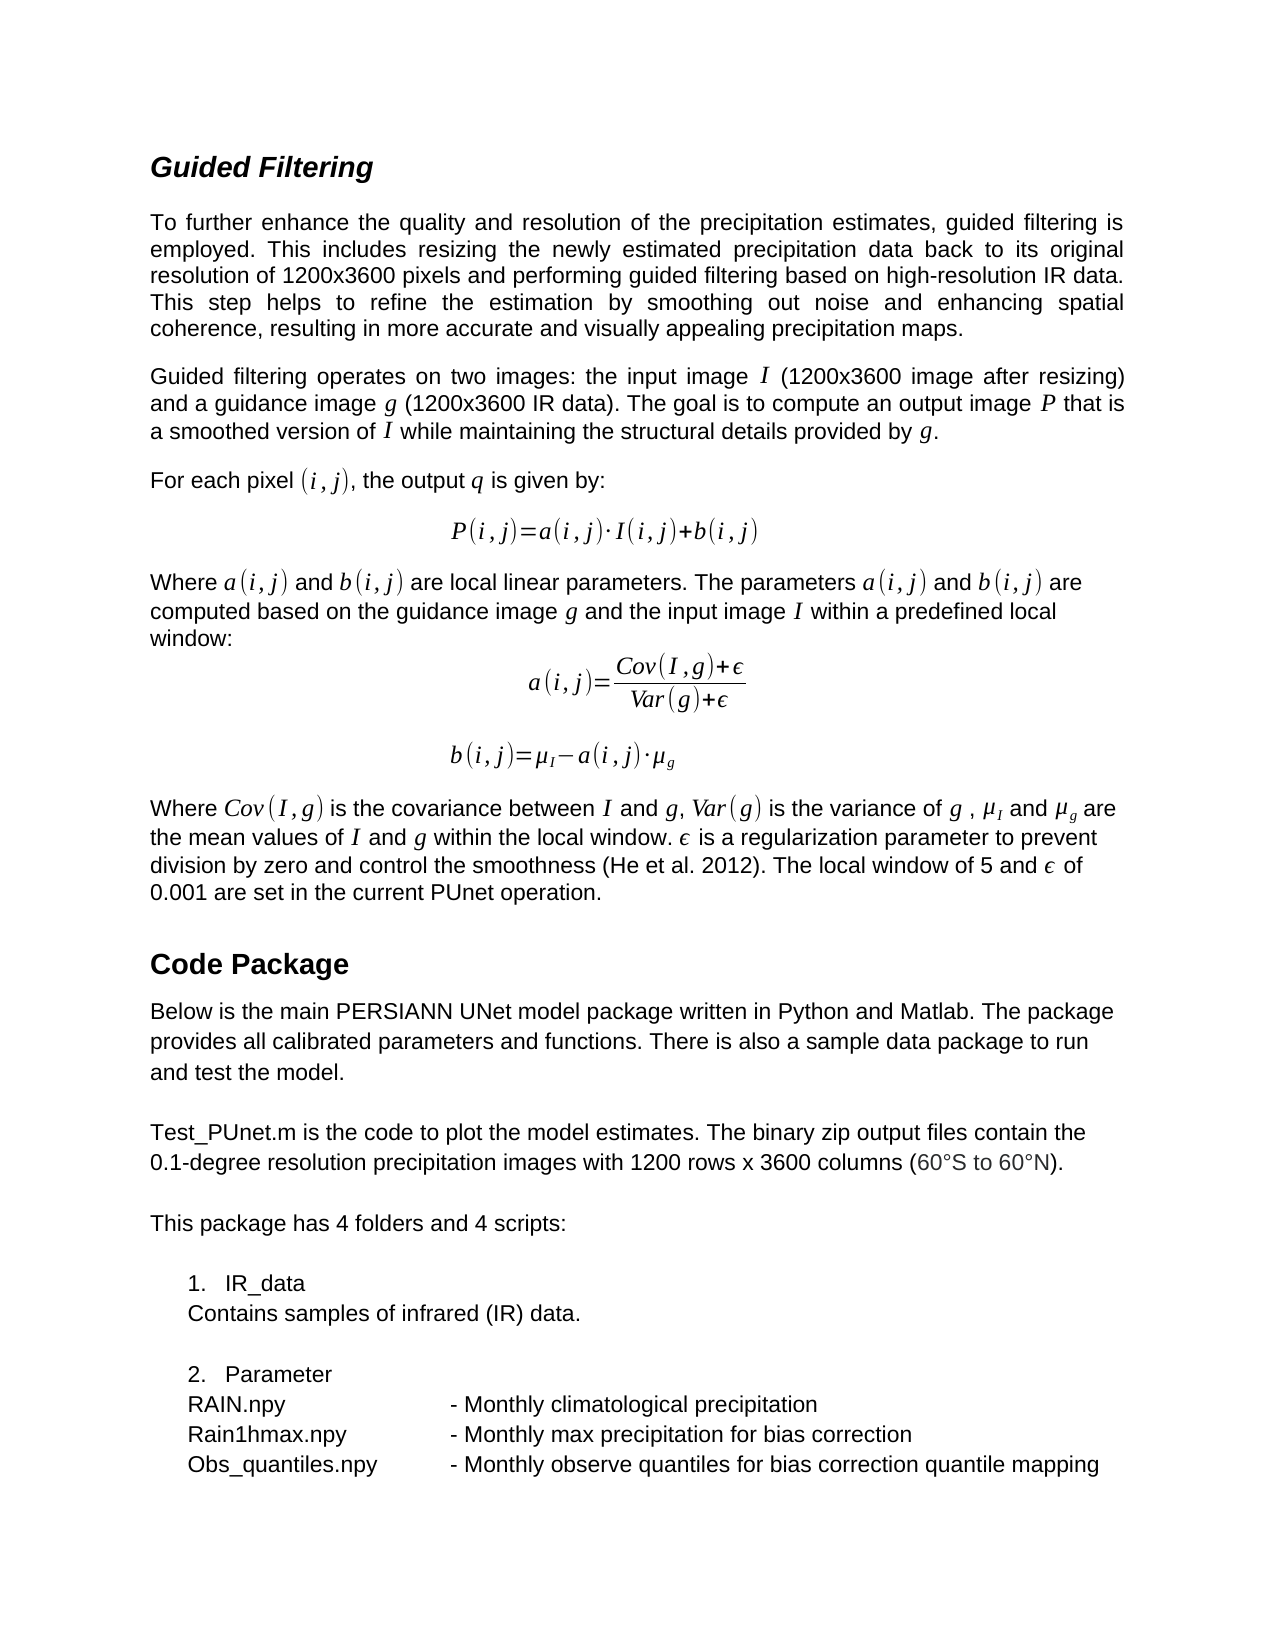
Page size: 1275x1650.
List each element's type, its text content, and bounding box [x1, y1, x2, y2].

text Test_PUnet.m is the code to plot the model estimates. The binary zip output files contain the 0.1-degree resolution precipitation images with 1200 rows x 3600 columns (60°S to 60°N). [150, 1119, 1125, 1175]
text To further enhance the quality and resolution of the precipitation estimates, guided filtering is employed. This includes resizing the newly estimated precipitation data back to its original resolution of 1200x3600 pixels and performing guided filtering based on high-resolution IR data. This step helps to refine the estimation by smoothing out noise and enhancing spatial coherence, resulting in more accurate and visually appealing precipitation maps. [150, 209, 1125, 341]
text Obs_quantiles.npy - Monthly observe quantiles for bias correction quantile mapping [187, 1451, 1125, 1477]
text Rain1hmax.npy - Monthly max precipitation for bias correction [187, 1421, 1125, 1447]
text This package has 4 folders and 4 scripts: [150, 1209, 1125, 1236]
text RAIN.npy - Monthly climatological precipitation [187, 1391, 1125, 1417]
text Where and are local linear parameters. The parameters and are computed based on the guidance image and the input image within a predefined local window: [150, 567, 1125, 651]
text For each pixel , the output is given by: [150, 466, 1125, 496]
text Where is the covariance between and , is the variance of , and are the mean values of and within the local window. is a regularization parameter to prevent division by zero and control the smoothness (He et al. 2012). The local window of 5 and of 0.001 are set in the current PUnet operation. [150, 792, 1125, 905]
subtitle Guided Filtering [150, 150, 1125, 183]
text Below is the main PERSIANN UNet model package written in Python and Matlab. The package provides all calibrated parameters and functions. There is also a sample data package to run and test the model. [150, 998, 1125, 1085]
subtitle Code Package [150, 947, 1125, 981]
list IR_data [187, 1270, 1125, 1296]
list Parameter [187, 1361, 1125, 1387]
text Guided filtering operates on two images: the input image (1200x3600 image after resizing) and a guidance image (1200x3600 IR data). The goal is to compute an output image that is a smoothed version of while maintaining the structural details provided by . [150, 362, 1125, 445]
text Contains samples of infrared (IR) data. [187, 1300, 1125, 1326]
